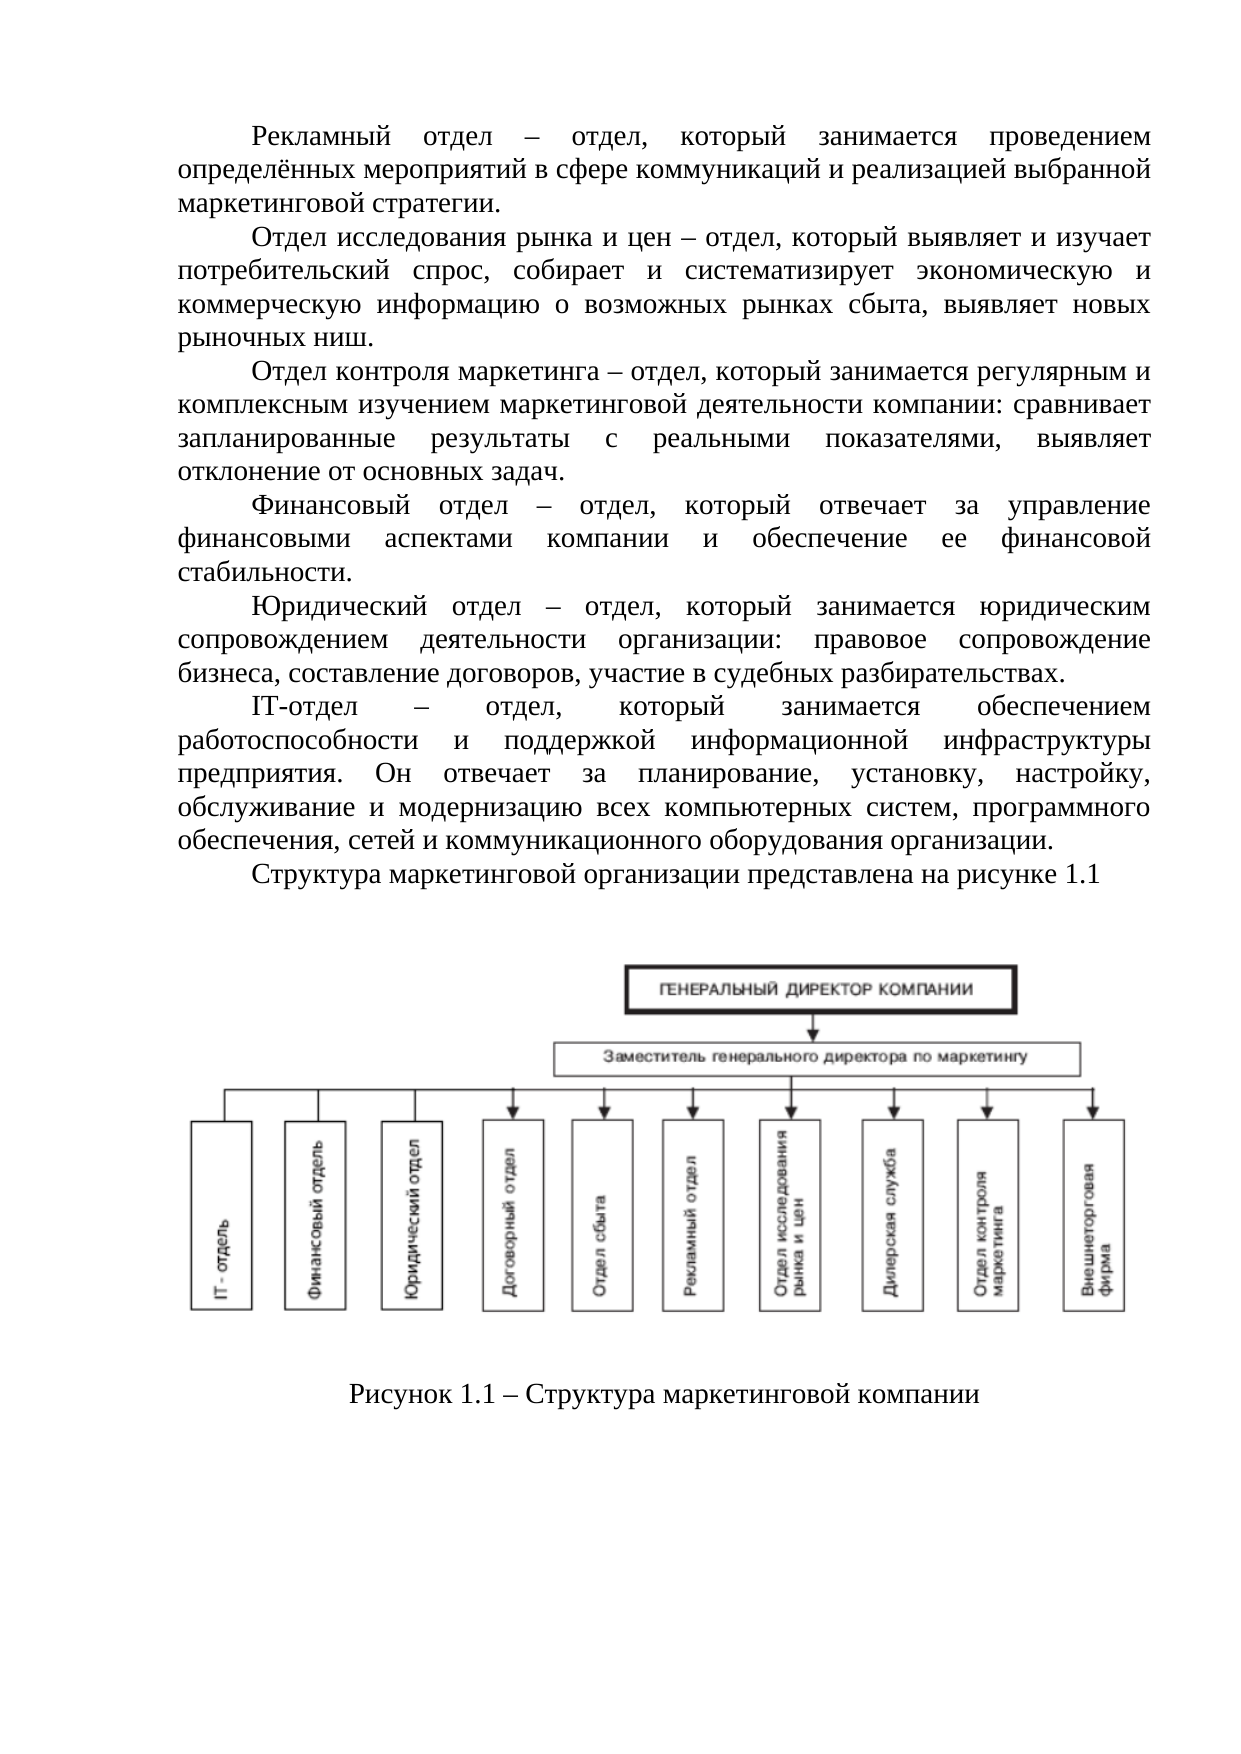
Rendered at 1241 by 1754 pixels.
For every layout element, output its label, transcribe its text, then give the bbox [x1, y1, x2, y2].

text Рисунок 1.1 – Структура маркетинговой компании [177, 1376, 1152, 1410]
text Структура маркетинговой организации представлена на рисунке 1.1 [177, 856, 1152, 889]
picture [177, 927, 1152, 1339]
text Юридический отдел – отдел, который занимается юридическим сопровождением деятельности организации: правовое сопровождение бизнеса, составление договоров, участие в судебных разбирательствах. [177, 588, 1152, 688]
text IT-отдел – отдел, который занимается обеспечением работоспособности и поддержкой информационной инфраструктуры предприятия. Он отвечает за планирование, установку, настройку, обслуживание и модернизацию всех компьютерных систем, программного обеспечения, сетей и коммуникационного оборудования организации. [177, 688, 1152, 856]
text Рекламный отдел – отдел, который занимается проведением определённых мероприятий в сфере коммуникаций и реализацией выбранной маркетинговой стратегии. [177, 118, 1152, 219]
text Финансовый отдел – отдел, который отвечает за управление финансовыми аспектами компании и обеспечение ее финансовой стабильности. [177, 487, 1152, 588]
text Отдел контроля маркетинга – отдел, который занимается регулярным и комплексным изучением маркетинговой деятельности компании: сравнивает запланированные результаты с реальными показателями, выявляет отклонение от основных задач. [177, 353, 1152, 487]
text Отдел исследования рынка и цен – отдел, который выявляет и изучает потребительский спрос, собирает и систематизирует экономическую и коммерческую информацию о возможных рынках сбыта, выявляет новых рыночных ниш. [177, 219, 1152, 353]
